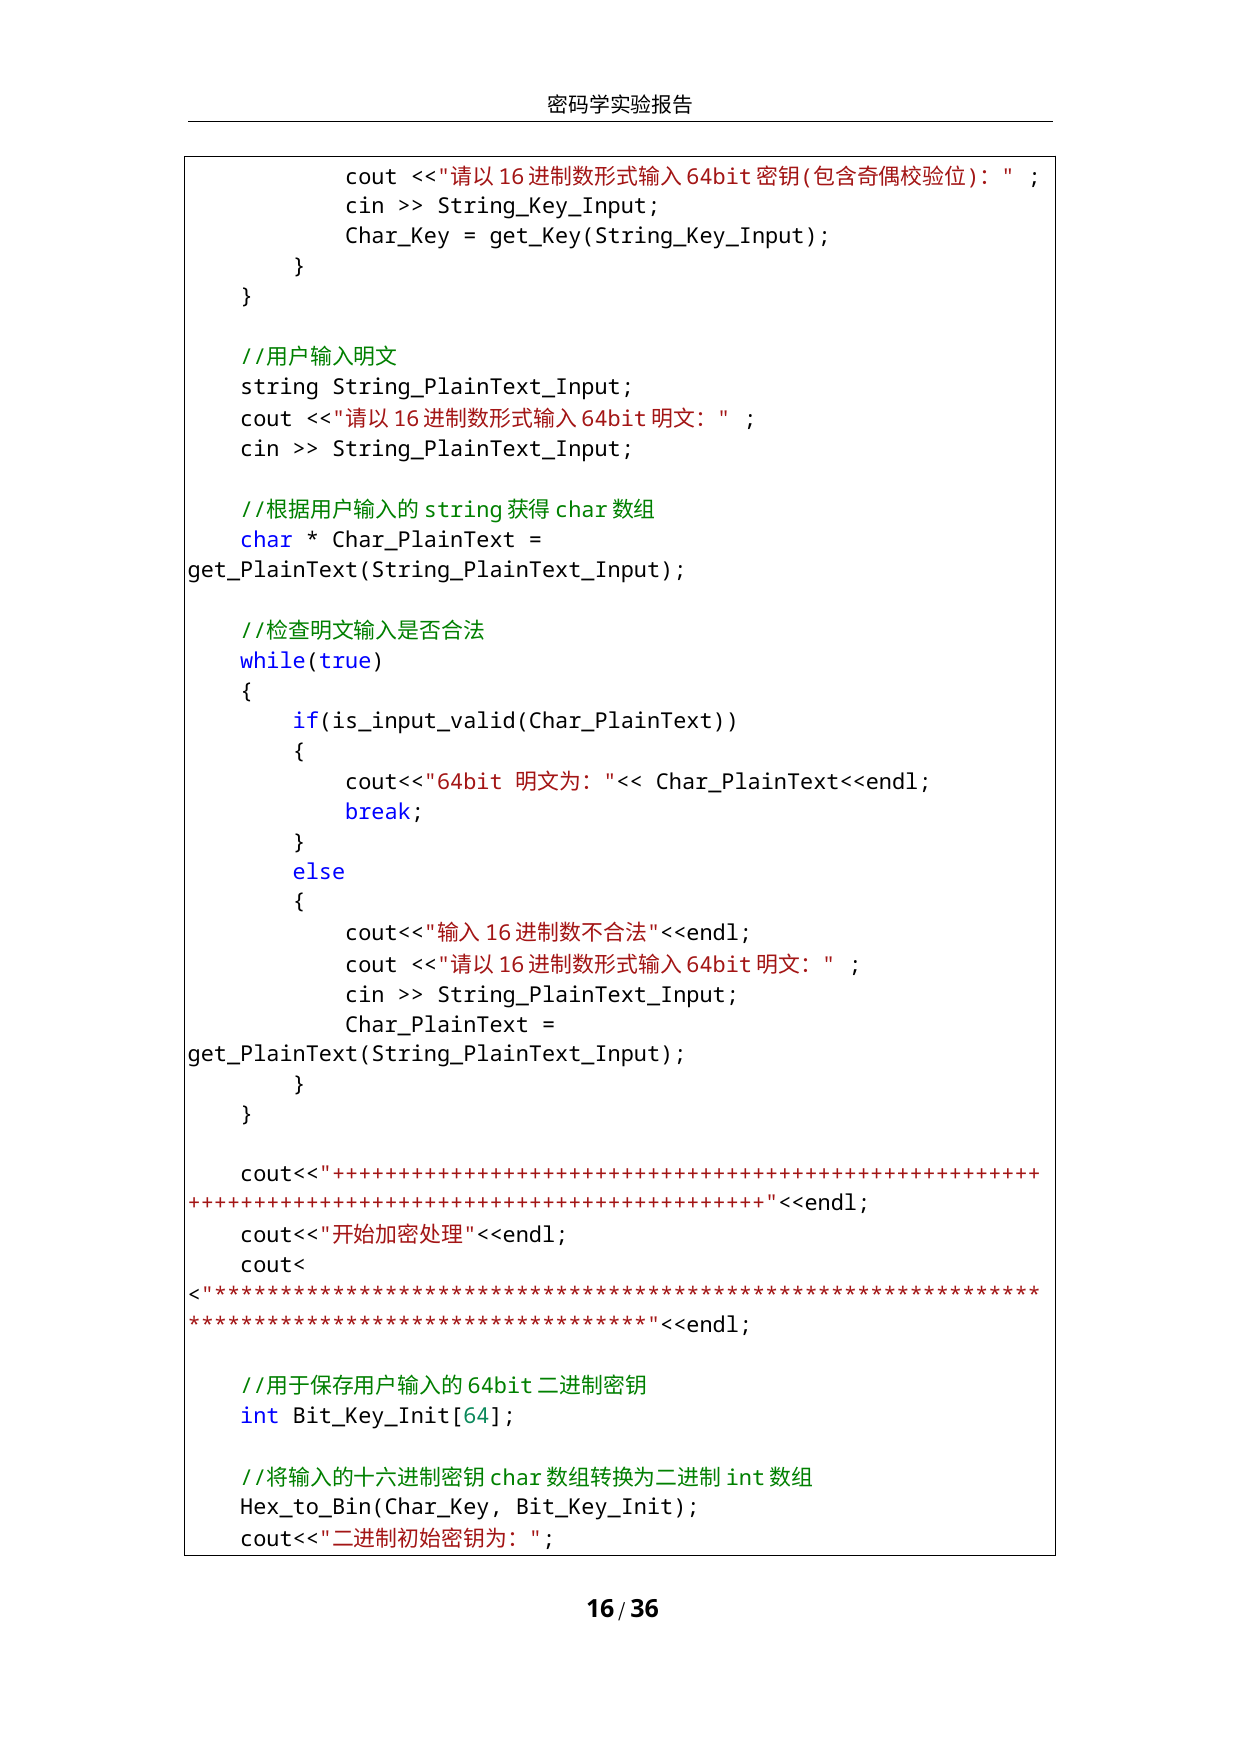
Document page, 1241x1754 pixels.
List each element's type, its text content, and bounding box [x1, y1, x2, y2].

text cin >> String_PlainText_Input; [187, 433, 1053, 462]
text { [187, 886, 1053, 915]
text } [187, 280, 1053, 309]
text cout<<"**************************************************************************************************"<<endl; [187, 1249, 1053, 1338]
text cout<<"输入16进制数不合法"<<endl; [187, 915, 1053, 947]
text cin >> String_Key_Input; [187, 190, 1053, 220]
text //根据用户输入的string获得char数组 [187, 492, 1053, 524]
text while(true) [187, 645, 1053, 675]
text cout <<"请以16进制数形式输入64bit明文：" ; [187, 947, 1053, 979]
text } [187, 1098, 1053, 1128]
text } [187, 250, 1053, 280]
text cout<<"开始加密处理"<<endl; [187, 1217, 1053, 1249]
text //检查明文输入是否合法 [187, 613, 1053, 645]
text cout<<"二进制初始密钥为："; [185, 1518, 1055, 1555]
text { [187, 675, 1053, 705]
text cout<<"++++++++++++++++++++++++++++++++++++++++++++++++++++++++++++++++++++++++++++++++++++++++++++++++++"<<endl; [187, 1158, 1053, 1217]
text break; [187, 796, 1053, 826]
text //用户输入明文 [187, 339, 1053, 371]
text { [187, 734, 1053, 764]
text if(is_input_valid(Char_PlainText)) [187, 705, 1053, 734]
text char * Char_PlainText = get_PlainText(String_PlainText_Input); [187, 524, 1053, 584]
text cin >> String_PlainText_Input; [187, 979, 1053, 1009]
text cout<<"64bit 明文为："<< Char_PlainText<<endl; [187, 764, 1053, 796]
text } [187, 1068, 1053, 1098]
text else [187, 856, 1053, 886]
text //用于保存用户输入的64bit二进制密钥 [187, 1368, 1053, 1400]
text int Bit_Key_Init[64]; [187, 1400, 1053, 1430]
text Hex_to_Bin(Char_Key, Bit_Key_Init); [187, 1491, 1053, 1518]
text string String_PlainText_Input; [187, 371, 1053, 401]
text //将输入的十六进制密钥char数组转换为二进制int数组 [187, 1459, 1053, 1491]
text } [187, 826, 1053, 856]
text Char_PlainText = get_PlainText(String_PlainText_Input); [187, 1009, 1053, 1068]
text cout <<"请以16进制数形式输入64bit明文：" ; [187, 401, 1053, 433]
text cout <<"请以16进制数形式输入64bit密钥(包含奇偶校验位)：" ; [185, 157, 1055, 190]
text Char_Key = get_Key(String_Key_Input); [187, 220, 1053, 250]
